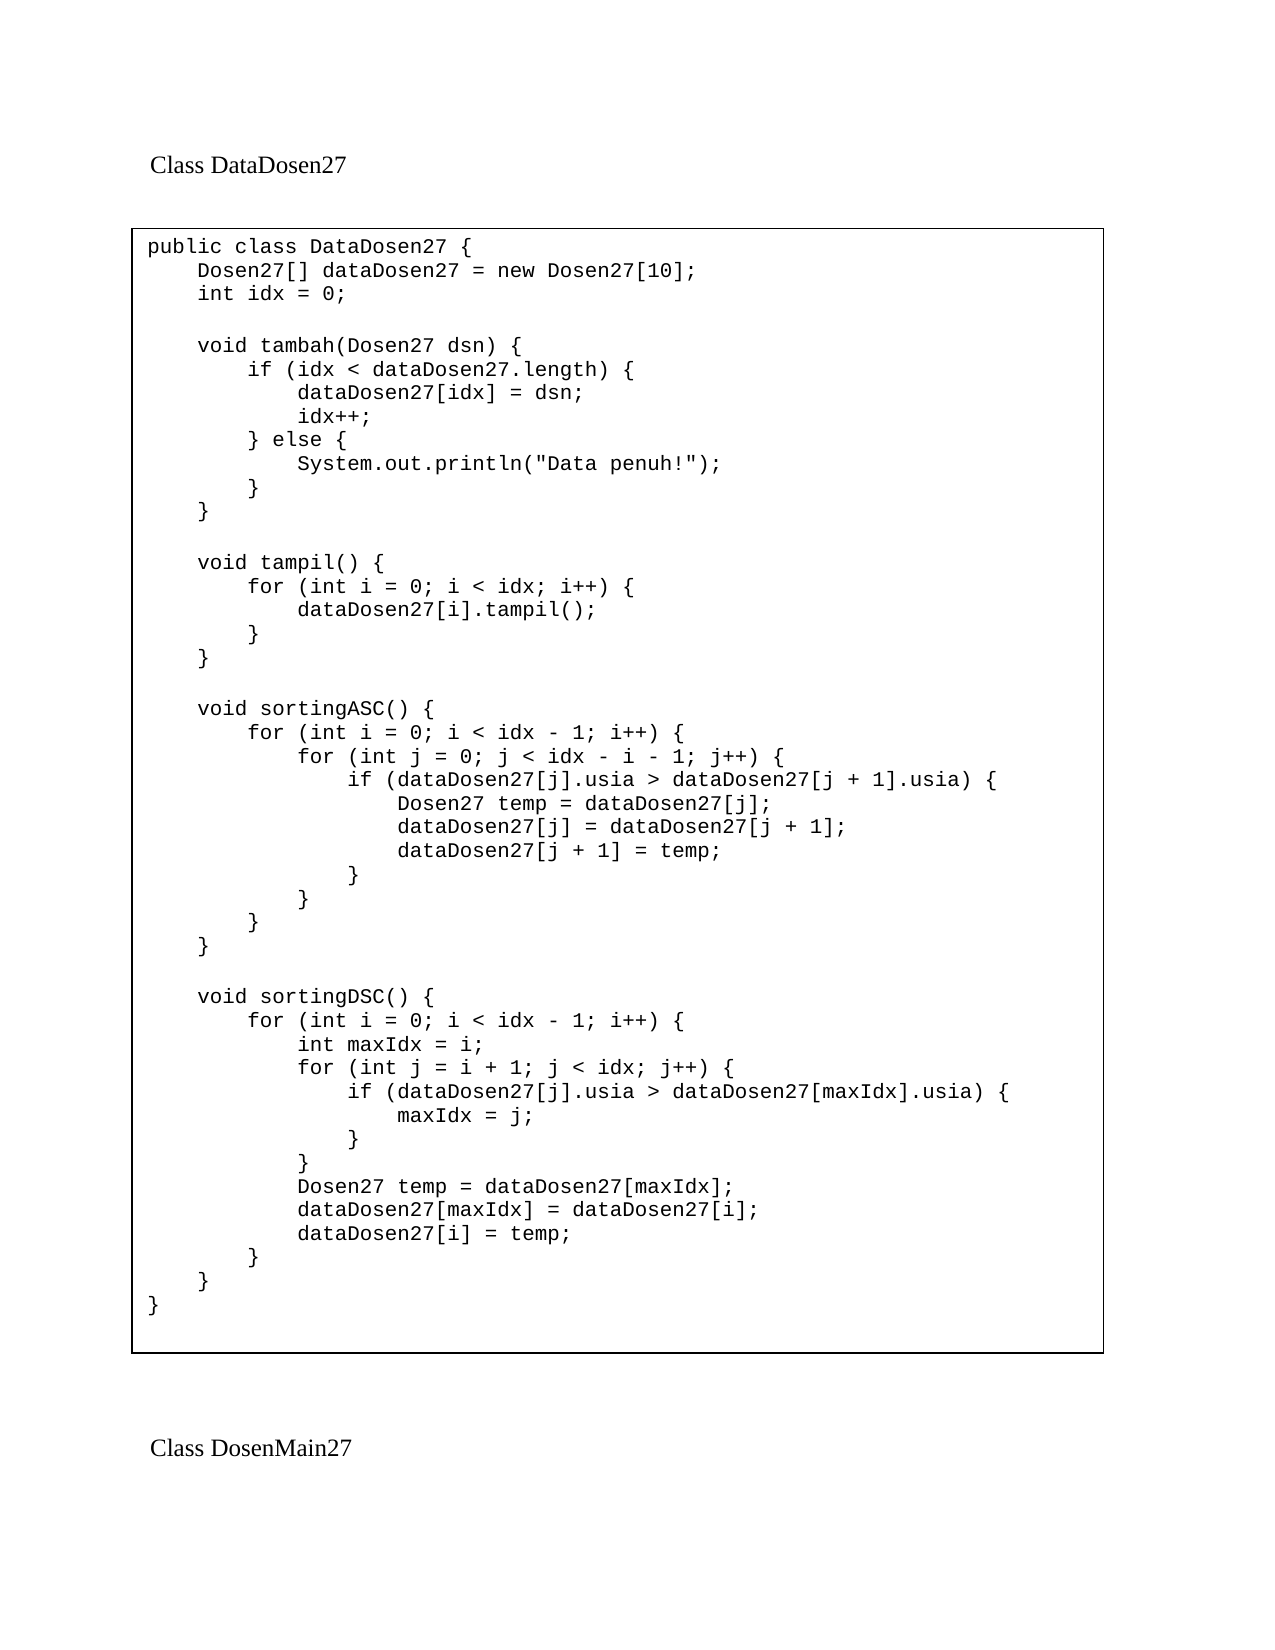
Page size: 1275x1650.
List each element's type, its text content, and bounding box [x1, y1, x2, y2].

text Class DataDosen27 [150, 150, 1125, 179]
text Class DosenMain27 [150, 1433, 1125, 1461]
